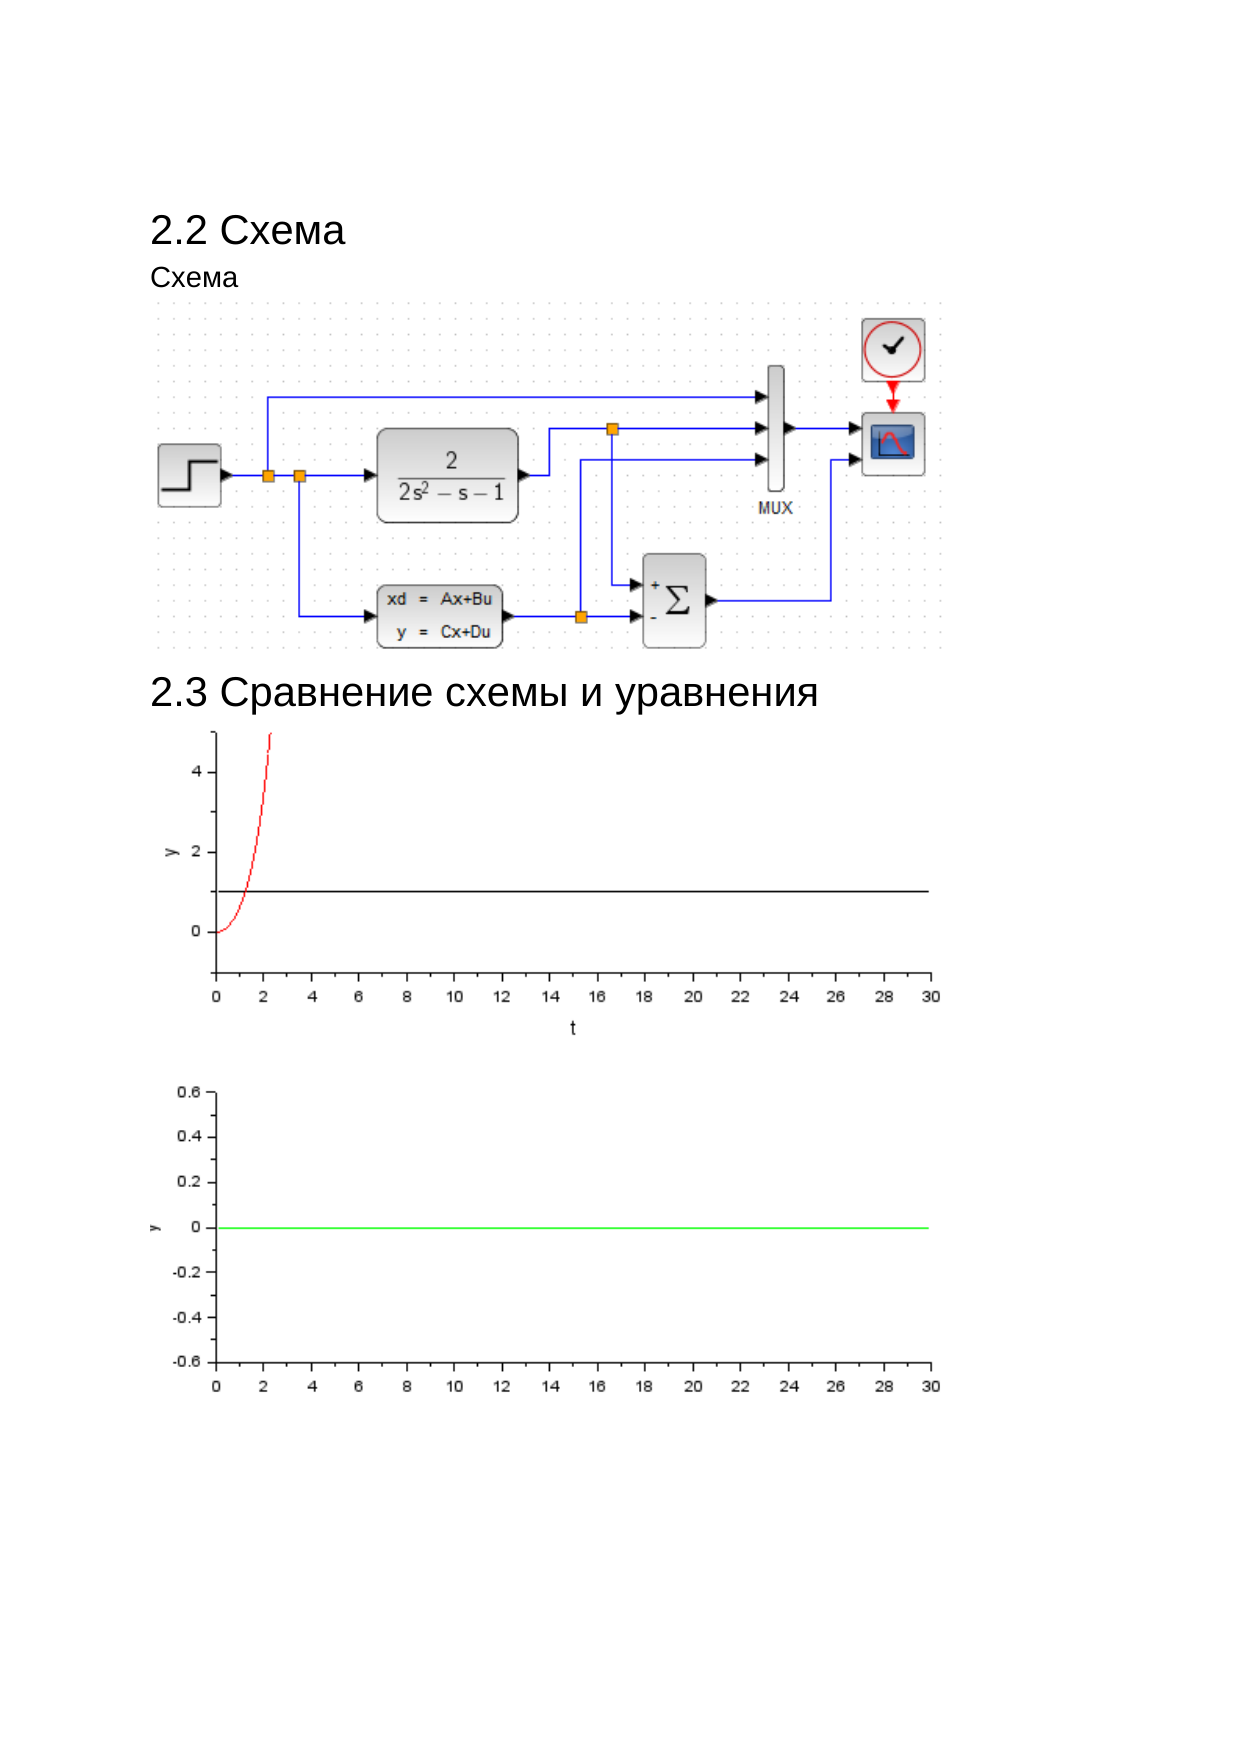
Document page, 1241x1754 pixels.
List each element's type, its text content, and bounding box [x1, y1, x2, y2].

text 2.3 Сравнение схемы и уравнения [150, 668, 1090, 716]
picture [150, 298, 943, 663]
text 2.2 Схема [150, 205, 1090, 253]
picture [150, 722, 976, 1403]
text Схема [150, 260, 1090, 294]
